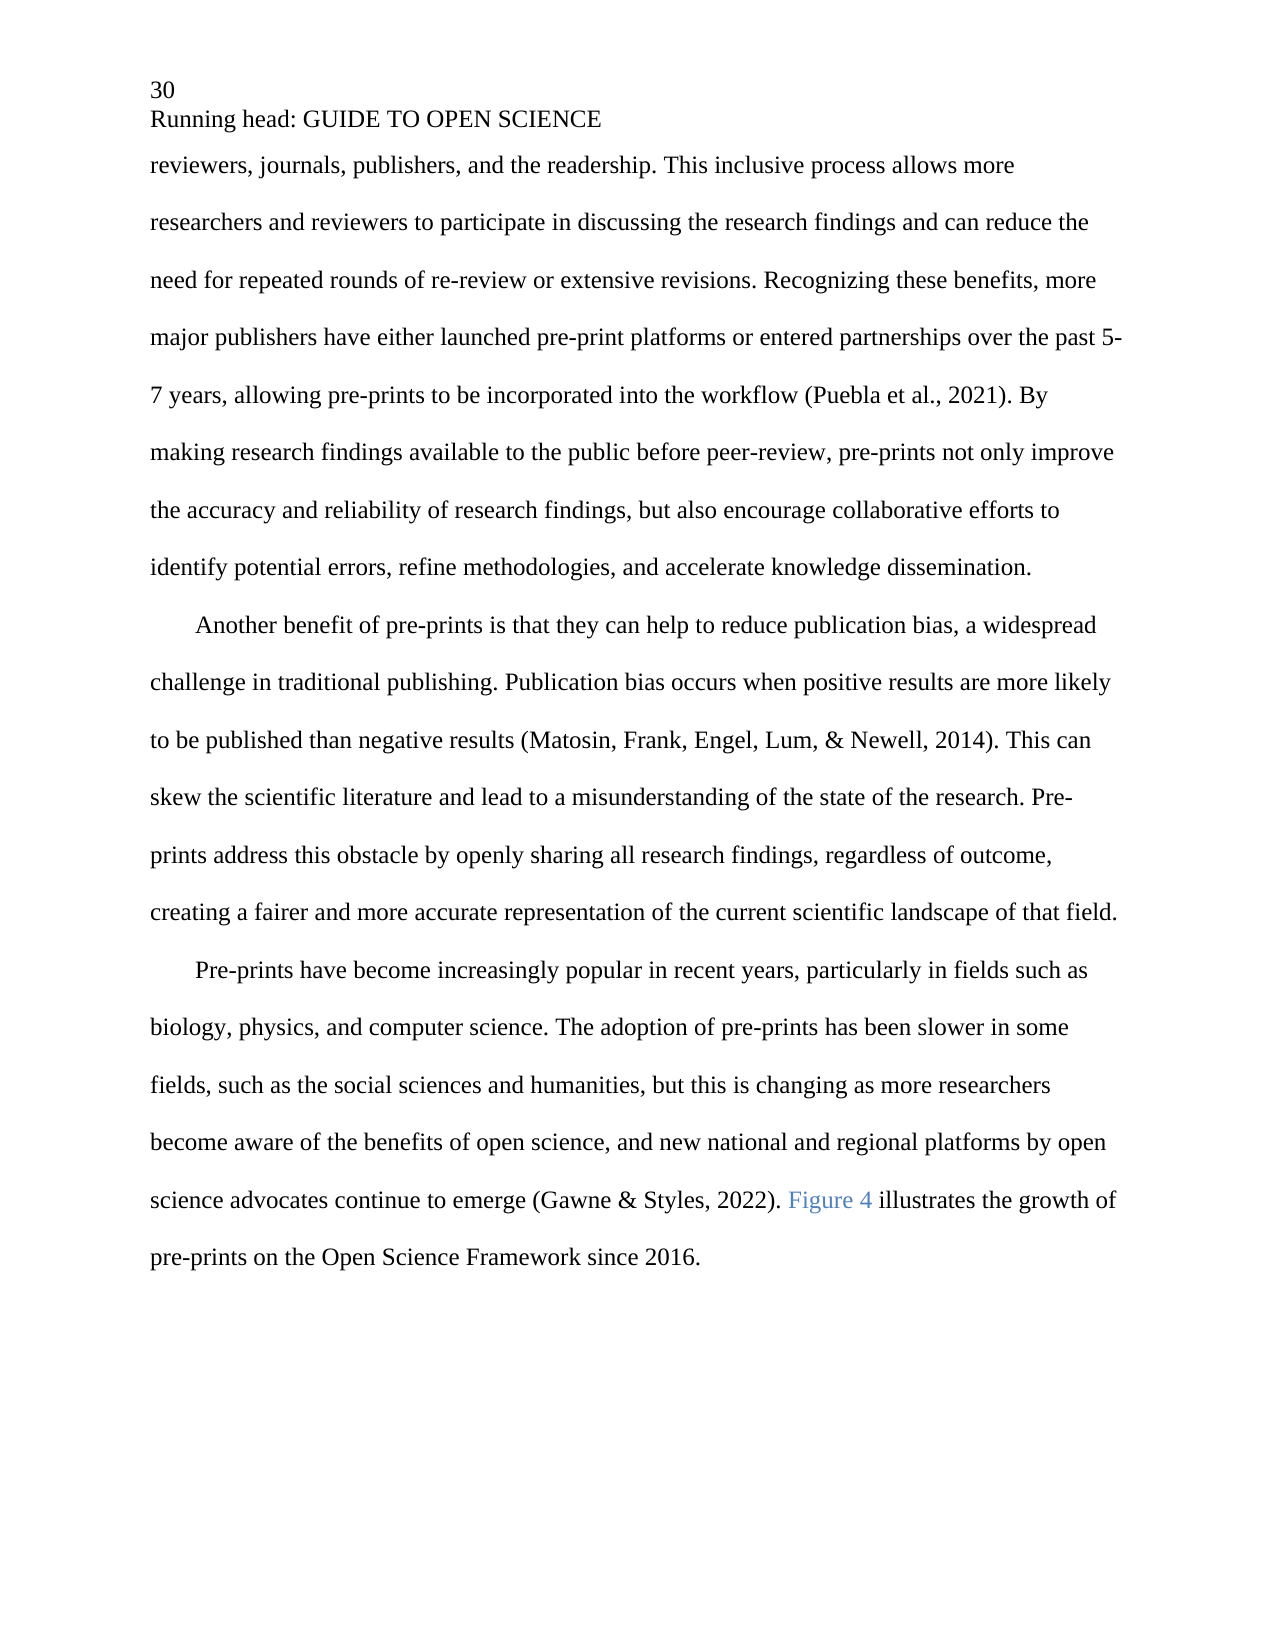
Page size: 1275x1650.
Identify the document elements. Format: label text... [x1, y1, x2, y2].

text Another benefit of pre-prints is that they can help to reduce publication bias, a widespread challenge in traditional publishing. Publication bias occurs when positive results are more likely to be published than negative results (Matosin, Frank, Engel, Lum, & Newell, 2014). This can skew the scientific literature and lead to a misunderstanding of the state of the research. Pre-prints address this obstacle by openly sharing all research findings, regardless of outcome, creating a fairer and more accurate representation of the current scientific landscape of that field. [150, 610, 1125, 926]
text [150, 150, 1125, 581]
text Pre-prints have become increasingly popular in recent years, particularly in fields such as biology, physics, and computer science. The adoption of pre-prints has been slower in some fields, such as the social sciences and humanities, but this is changing as more researchers become aware of the benefits of open science, and new national and regional platforms by open science advocates continue to emerge (Gawne & Styles, 2022). Figure 4 illustrates the growth of pre-prints on the Open Science Framework since 2016. [150, 955, 1125, 1271]
